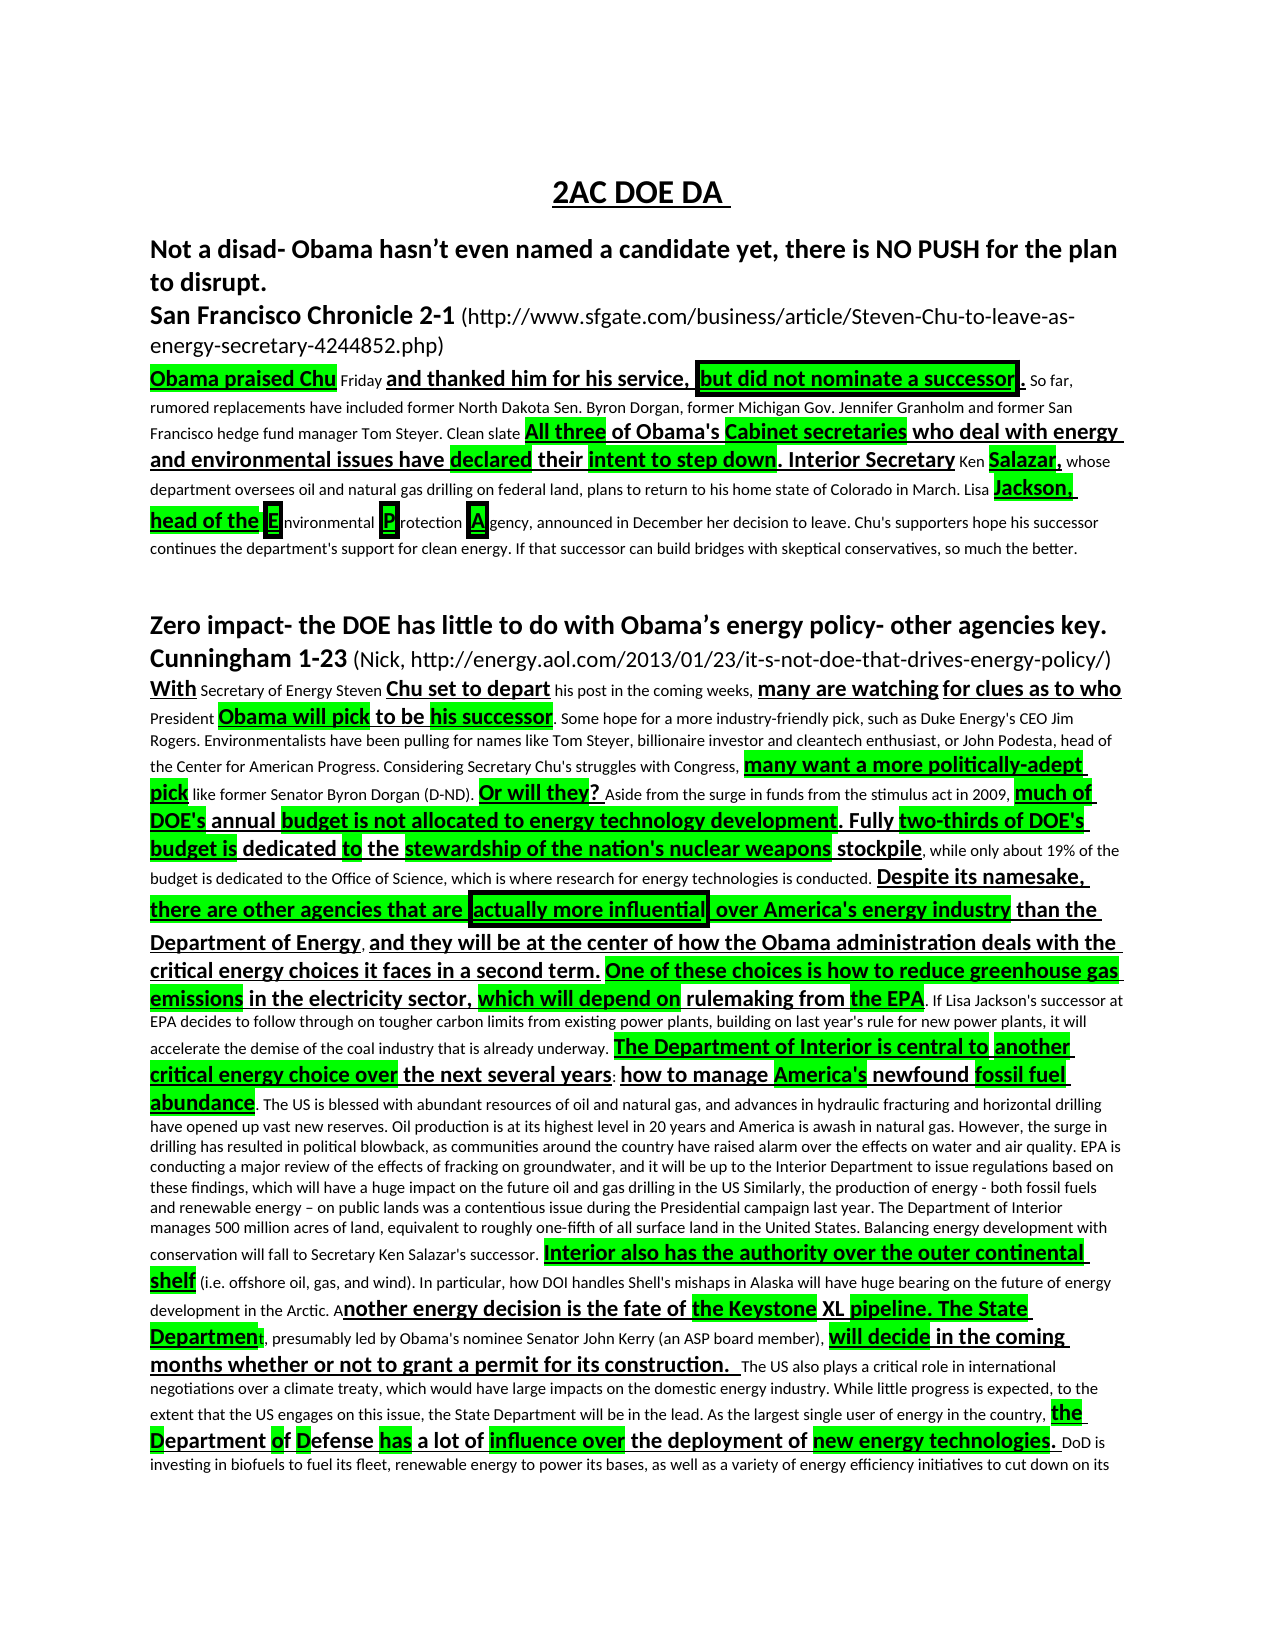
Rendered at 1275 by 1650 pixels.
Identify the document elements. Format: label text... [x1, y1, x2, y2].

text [150, 674, 1125, 1475]
text San Francisco Chronicle 2-1 (http://www.sfgate.com/business/article/Steven-Chu-to-leave-as-energy-secretary-4244852.php) [150, 298, 1125, 359]
text Obama praised Chu Friday and thanked him for his service, but did not nominate a successor. So far, rumored replacements have included former North Dakota Sen. Byron Dorgan, former Michigan Gov. Jennifer Granholm and former San Francisco hedge fund manager Tom Steyer. Clean slate All three of Obama's Cabinet secretaries who deal with energy and environmental issues have declared their intent to step down. Interior Secretary Ken Salazar, whose department oversees oil and natural gas drilling on federal land, plans to return to his home state of Colorado in March. Lisa Jackson, head of the Environmental Protection Agency, announced in December her decision to leave. Chu's supporters hope his successor continues the department's support for clean energy. If that successor can build bridges with skeptical conservatives, so much the better. [150, 359, 1125, 559]
text Cunningham 1-23 (Nick, http://energy.aol.com/2013/01/23/it-s-not-doe-that-drives-energy-policy/) [150, 641, 1125, 674]
subtitle Not a disad- Obama hasn’t even named a candidate yet, there is NO PUSH for the plan to disrupt. [150, 232, 1125, 298]
subtitle 2AC DOE DA [150, 171, 1125, 212]
subtitle Zero impact- the DOE has little to do with Obama’s energy policy- other agencies key. [150, 608, 1125, 641]
